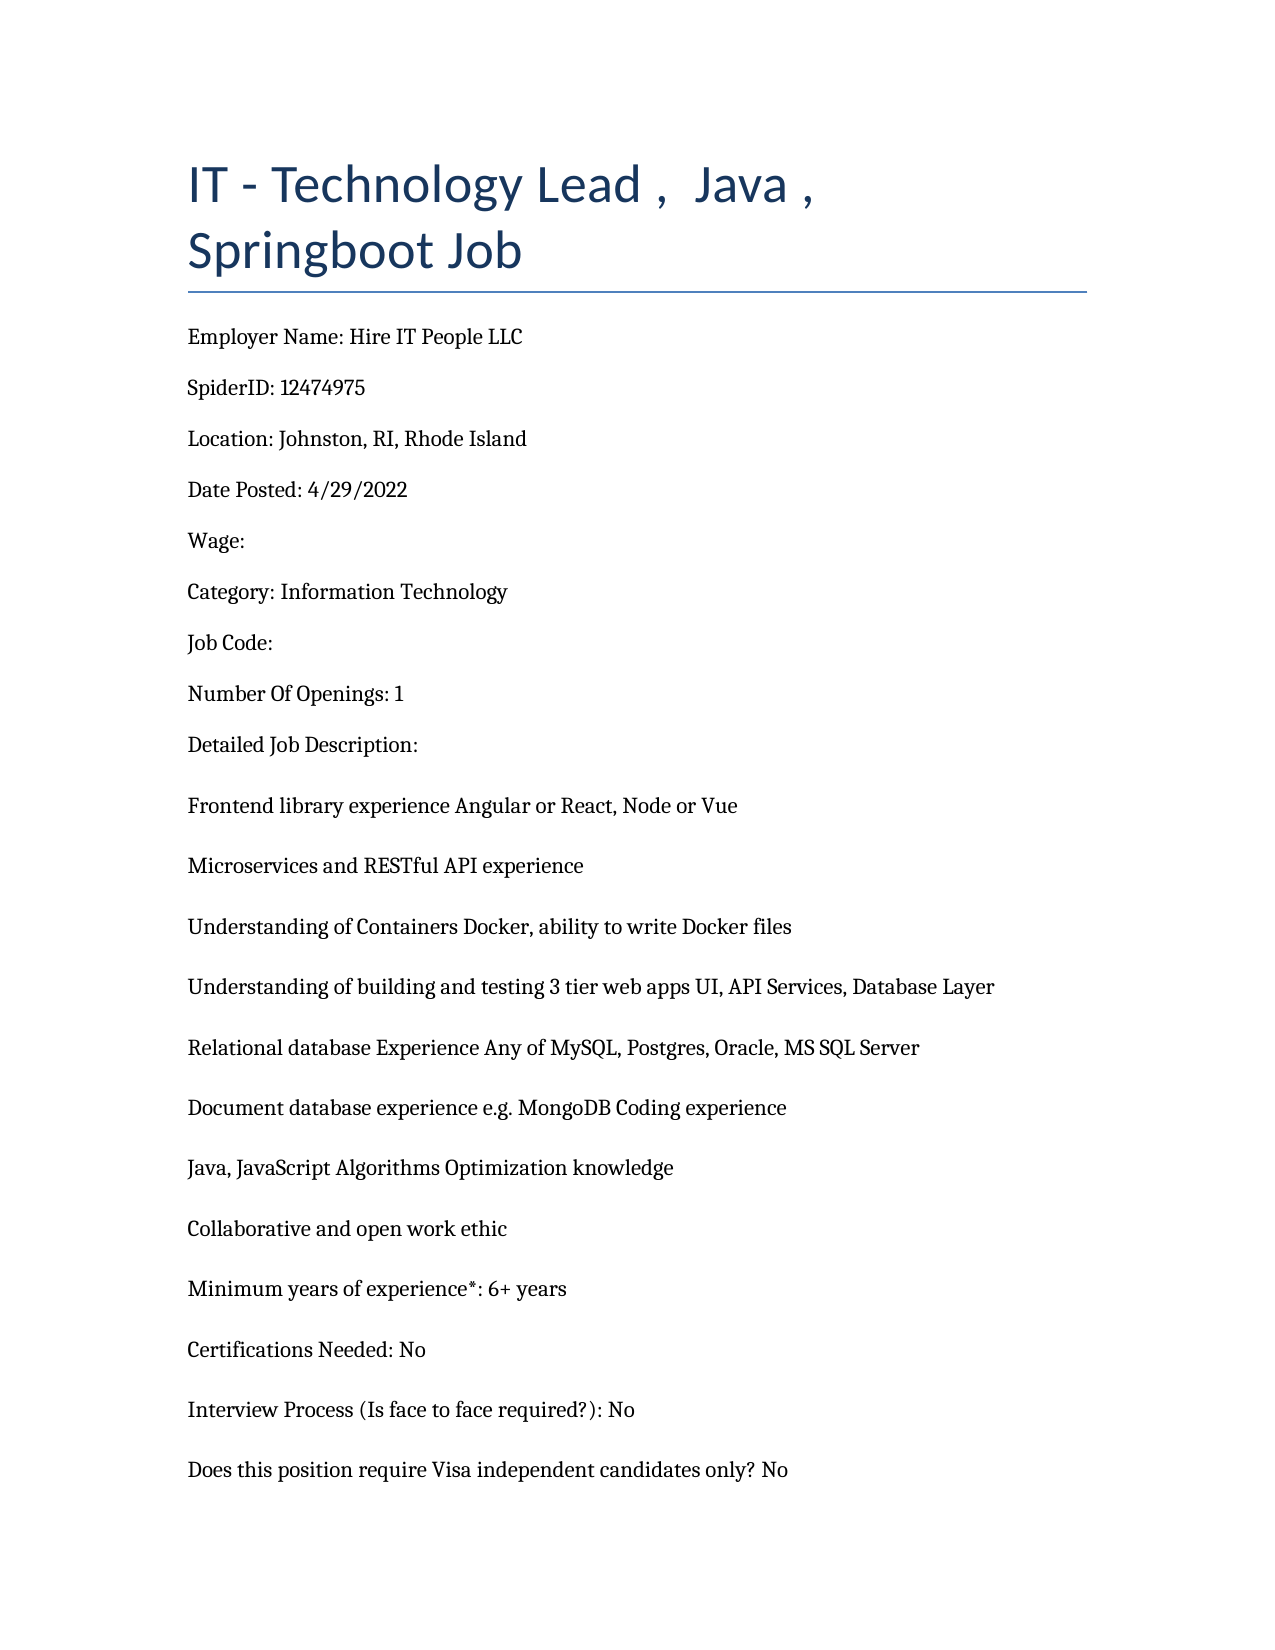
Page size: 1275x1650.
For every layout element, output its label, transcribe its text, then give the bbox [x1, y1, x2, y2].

title IT - Technology Lead , Java , Springboot Job [187, 150, 1087, 293]
text Detailed Job Description: Frontend library experience Angular or React, Node or Vue Microservices and RESTful API experience Understanding of Containers Docker, ability to write Docker files Understanding of building and testing 3 tier web apps UI, API Services, Database Layer Relational database Experience Any of MySQL, Postgres, Oracle, MS SQL Server Document database experience e.g. MongoDB Coding experience Java, JavaScript Algorithms Optimization knowledge Collaborative and open work ethic Minimum years of experience*: 6+ years Certifications Needed: No Interview Process (Is face to face required?): No Does this position require Visa independent candidates only? No [187, 732, 1087, 1484]
text Employer Name: Hire IT People LLC [187, 324, 1087, 350]
text Wage: [187, 528, 1087, 554]
text Date Posted: 4/29/2022 [187, 477, 1087, 503]
text Job Code: [187, 630, 1087, 657]
text Category: Information Technology [187, 579, 1087, 606]
text Number Of Openings: 1 [187, 681, 1087, 708]
text SpiderID: 12474975 [187, 375, 1087, 401]
text Location: Johnston, RI, Rhode Island [187, 426, 1087, 452]
